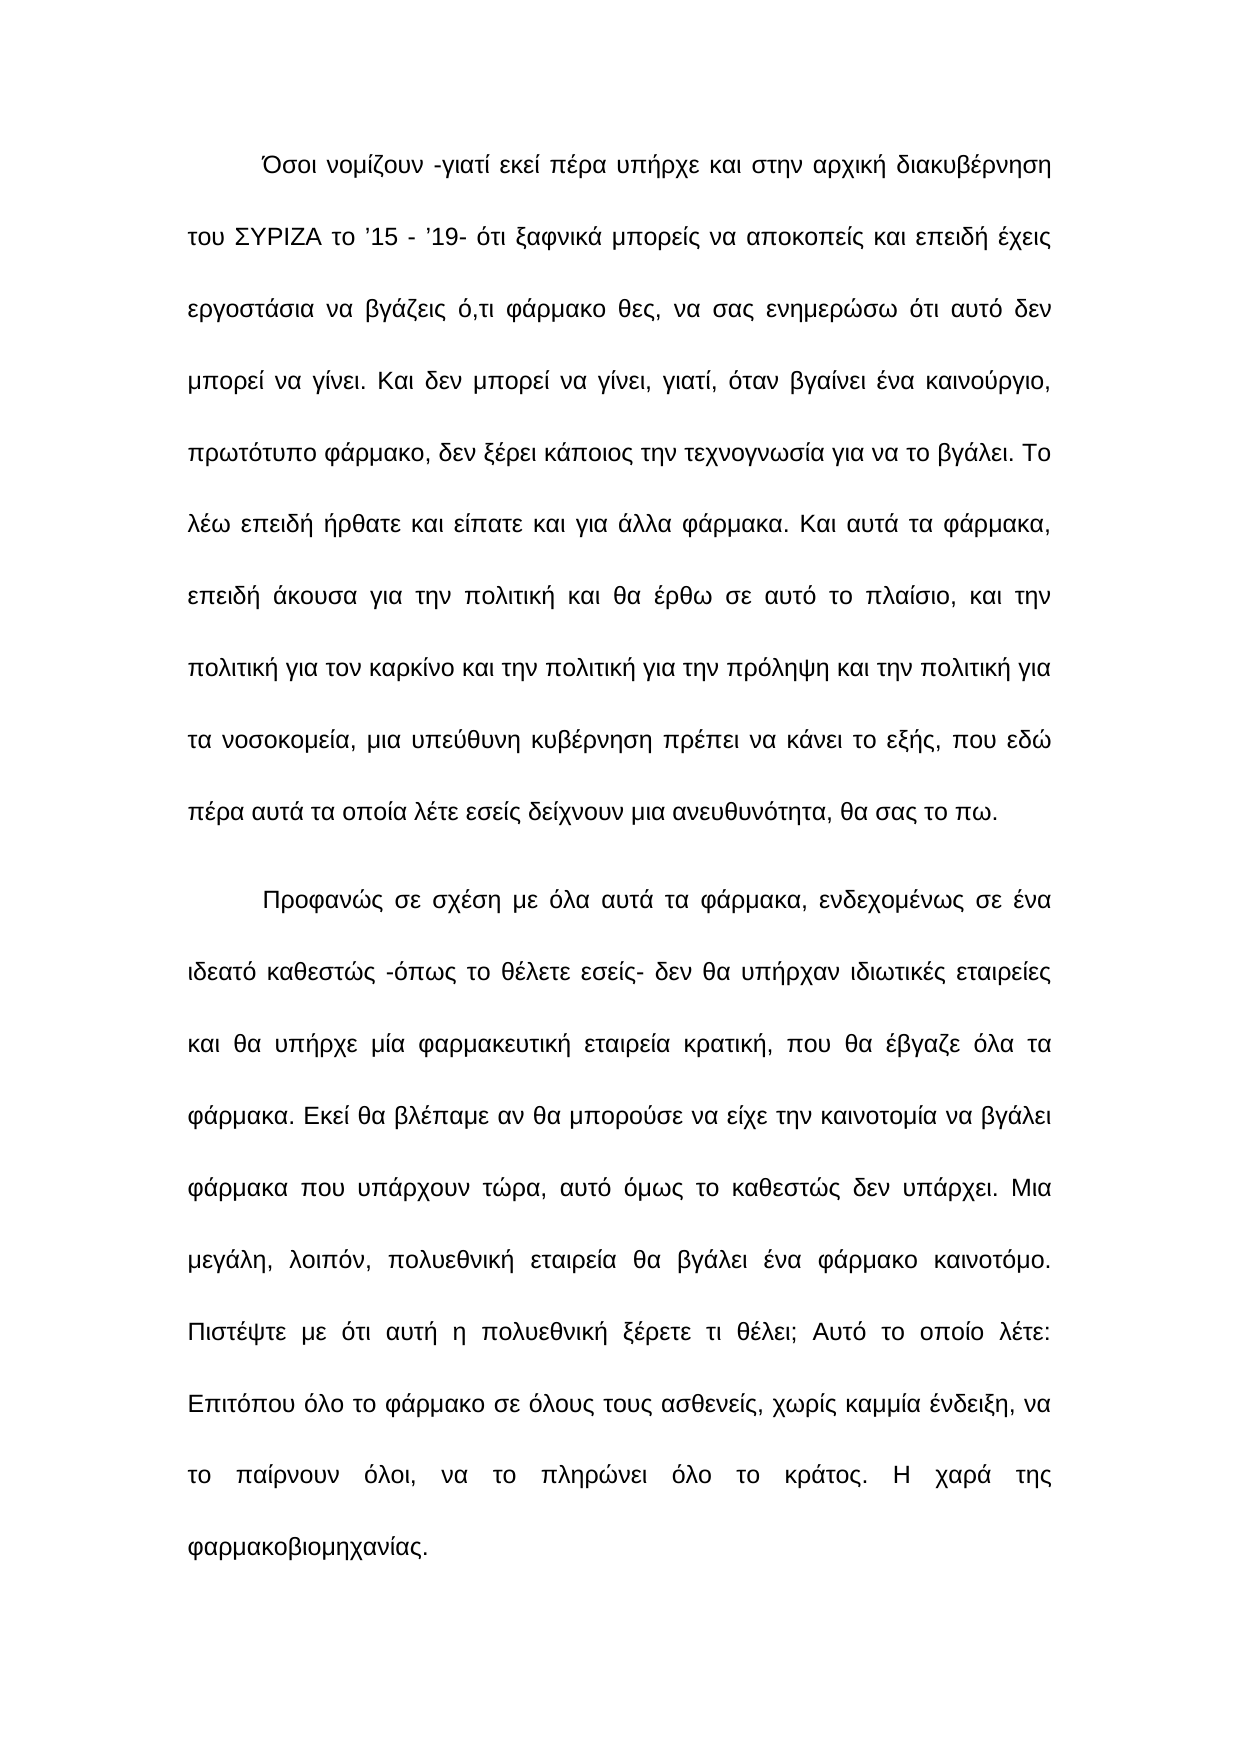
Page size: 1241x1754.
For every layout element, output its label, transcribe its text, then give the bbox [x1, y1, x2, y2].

text Όσοι νομίζουν -γιατί εκεί πέρα υπήρχε και στην αρχική διακυβέρνηση του ΣΥΡΙΖΑ το ’15 - ’19- ότι ξαφνικά μπορείς να αποκοπείς και επειδή έχεις εργοστάσια να βγάζεις ό,τι φάρμακο θες, να σας ενημερώσω ότι αυτό δεν μπορεί να γίνει. Και δεν μπορεί να γίνει, γιατί, όταν βγαίνει ένα καινούργιο, πρωτότυπο φάρμακο, δεν ξέρει κάποιος την τεχνογνωσία για να το βγάλει. Το λέω επειδή ήρθατε και είπατε και για άλλα φάρμακα. Και αυτά τα φάρμακα, επειδή άκουσα για την πολιτική και θα έρθω σε αυτό το πλαίσιο, και την πολιτική για τον καρκίνο και την πολιτική για την πρόληψη και την πολιτική για τα νοσοκομεία, μια υπεύθυνη κυβέρνηση πρέπει να κάνει το εξής, που εδώ πέρα αυτά τα οποία λέτε εσείς δείχνουν μια ανευθυνότητα, θα σας το πω. [187, 150, 1053, 826]
text Προφανώς σε σχέση με όλα αυτά τα φάρμακα, ενδεχομένως σε ένα ιδεατό καθεστώς -όπως το θέλετε εσείς- δεν θα υπήρχαν ιδιωτικές εταιρείες και θα υπήρχε μία φαρμακευτική εταιρεία κρατική, που θα έβγαζε όλα τα φάρμακα. Εκεί θα βλέπαμε αν θα μπορούσε να είχε την καινοτομία να βγάλει φάρμακα που υπάρχουν τώρα, αυτό όμως το καθεστώς δεν υπάρχει. Μια μεγάλη, λοιπόν, πολυεθνική εταιρεία θα βγάλει ένα φάρμακο καινοτόμο. Πιστέψτε με ότι αυτή η πολυεθνική ξέρετε τι θέλει; Αυτό το οποίο λέτε: Επιτόπου όλο το φάρμακο σε όλους τους ασθενείς, χωρίς καμμία ένδειξη, να το παίρνουν όλοι, να το πληρώνει όλο το κράτος. Η χαρά της φαρμακοβιομηχανίας. [187, 885, 1053, 1561]
